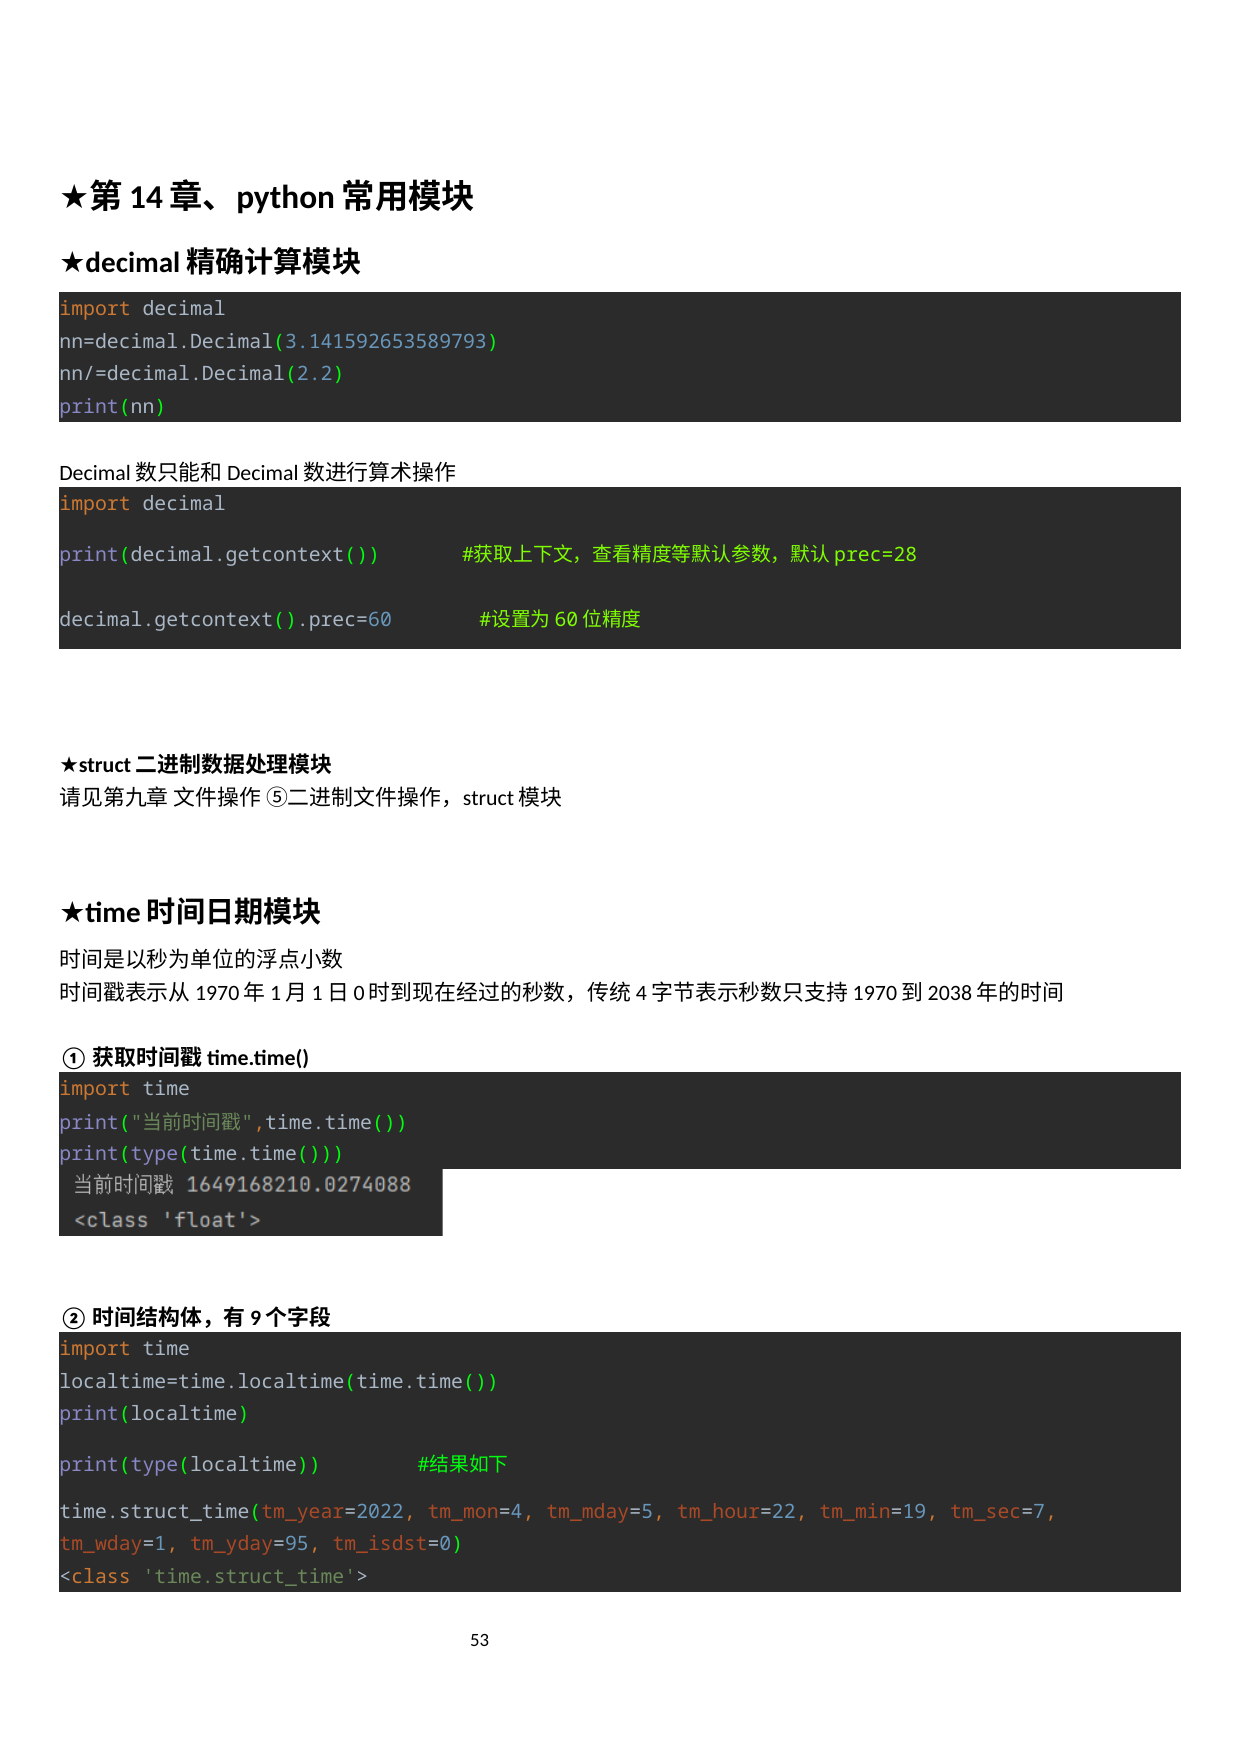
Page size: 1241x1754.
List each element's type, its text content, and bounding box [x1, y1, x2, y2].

text time.struct_time(tm_year=2022, tm_mon=4, tm_mday=5, tm_hour=22, tm_min=19, tm_sec=7, tm_wday=1, tm_yday=95, tm_isdst=0) <class 'time.struct_time'> [59, 1494, 1181, 1592]
text import decimal nn=decimal.Decimal(3.141592653589793) nn/=decimal.Decimal(2.2) print(nn) [59, 292, 1181, 422]
text ①获取时间戳 time.time() [59, 1039, 1181, 1072]
text ★struct二进制数据处理模块 [59, 747, 1181, 779]
text import time print("当前时间戳",time.time()) print(type(time.time())) [59, 1072, 1181, 1169]
text ★第14章、python常用模块 [59, 162, 1181, 227]
text 时间戳表示从1970年1月1日0时到现在经过的秒数，传统4字节表示秒数只支持1970到2038年的时间 [59, 974, 1181, 1007]
text import time localtime=time.localtime(time.time()) print(localtime) print(type(localtime)) #结果如下 [59, 1332, 1181, 1494]
text import decimal print(decimal.getcontext()) #获取上下文，查看精度等默认参数，默认prec=28 decimal.getcontext().prec=60 #设置为60位精度 [59, 487, 1181, 649]
picture [59, 1169, 443, 1236]
text Decimal数只能和Decimal数进行算术操作 [59, 454, 1181, 487]
text ②时间结构体，有9个字段 [59, 1299, 1181, 1332]
text ★time时间日期模块 [59, 877, 1181, 942]
text ★decimal精确计算模块 [59, 227, 1181, 292]
text 请见第九章 文件操作 ⑤二进制文件操作，struct模块 [59, 779, 1181, 812]
text 时间是以秒为单位的浮点小数 [59, 942, 1181, 974]
